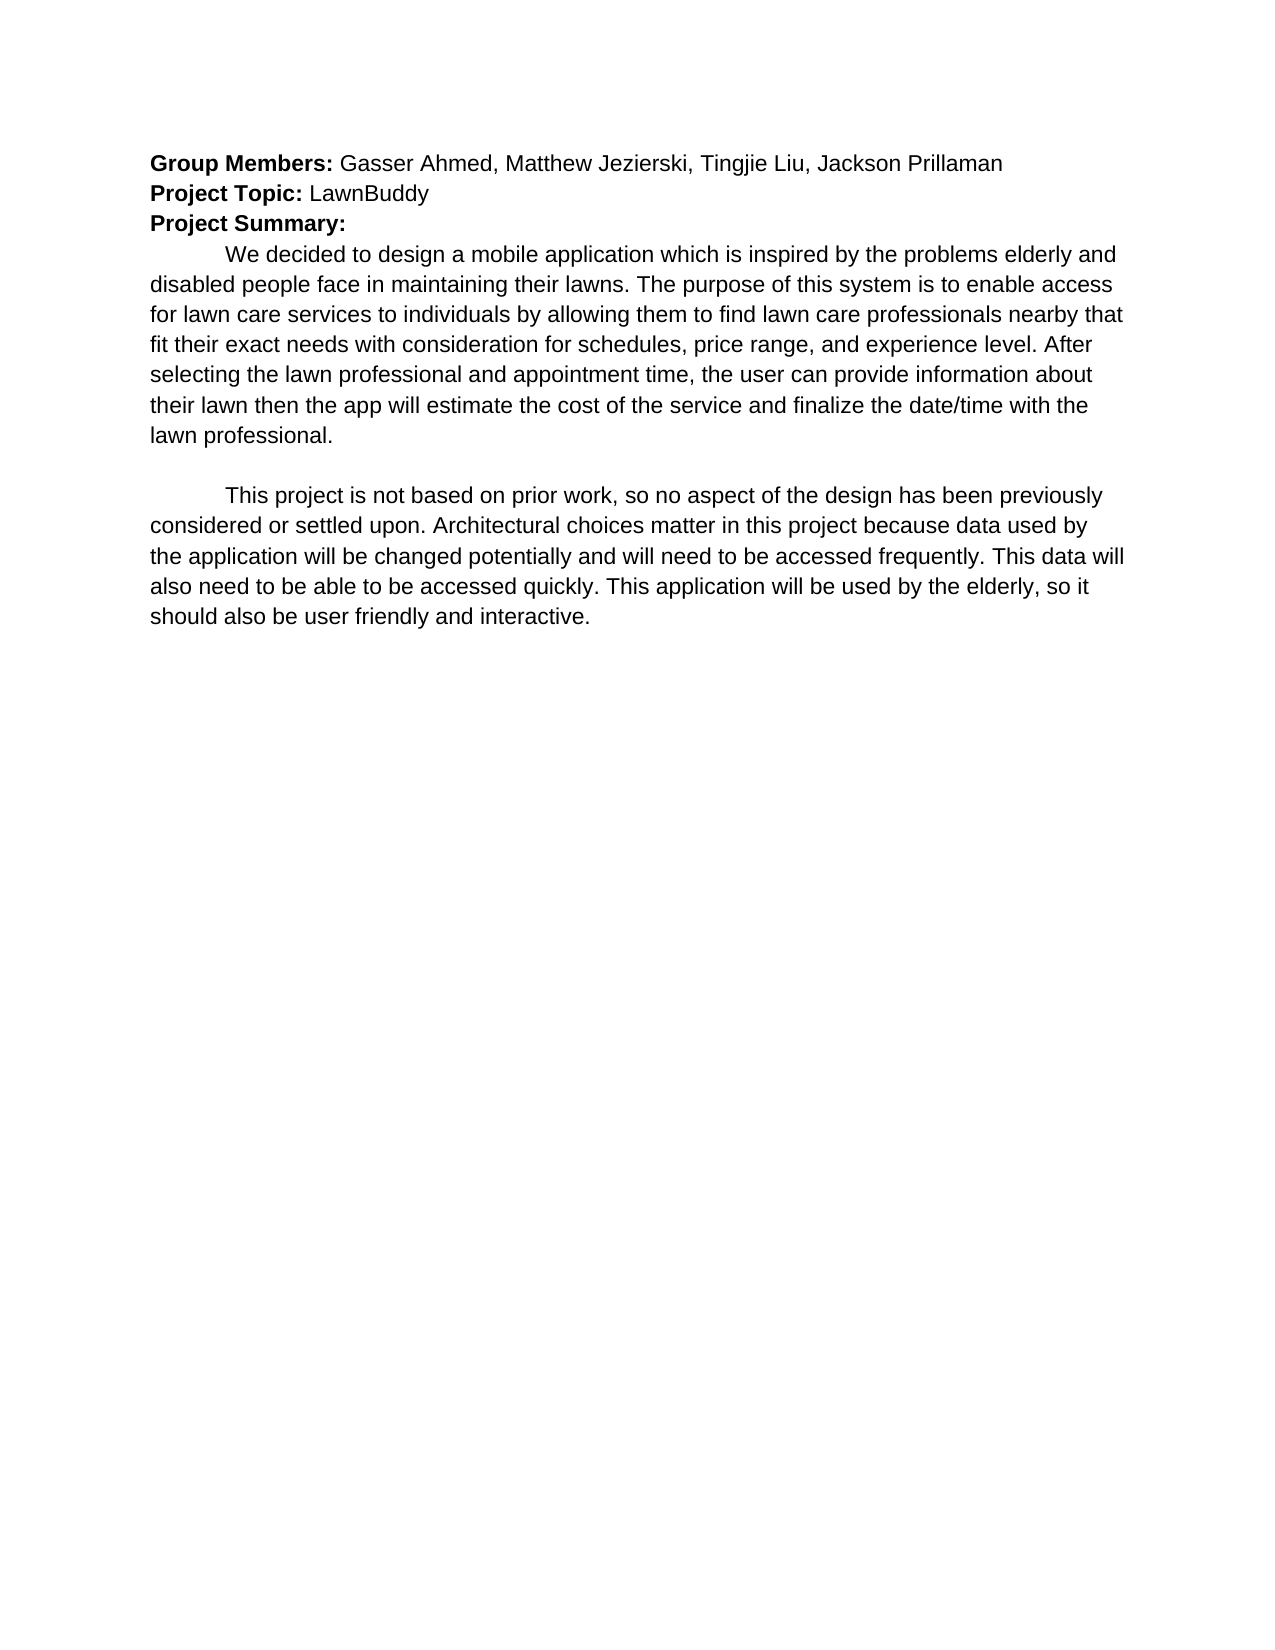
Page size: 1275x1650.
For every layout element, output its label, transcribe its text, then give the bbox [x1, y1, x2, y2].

text This project is not based on prior work, so no aspect of the design has been previously considered or settled upon. Architectural choices matter in this project because data used by the application will be changed potentially and will need to be accessed frequently. This data will also need to be able to be accessed quickly. This application will be used by the elderly, so it should also be user friendly and interactive. [150, 482, 1125, 629]
text Project Summary: [150, 210, 1125, 237]
text Group Members: Gasser Ahmed, Matthew Jezierski, Tingjie Liu, Jackson Prillaman [150, 150, 1125, 176]
text Project Topic: LawnBuddy [150, 180, 1125, 207]
text We decided to design a mobile application which is inspired by the problems elderly and disabled people face in maintaining their lawns. The purpose of this system is to enable access for lawn care services to individuals by allowing them to find lawn care professionals nearby that fit their exact needs with consideration for schedules, price range, and experience level. After selecting the lawn professional and appointment time, the user can provide information about their lawn then the app will estimate the cost of the service and finalize the date/time with the lawn professional. [150, 241, 1125, 448]
